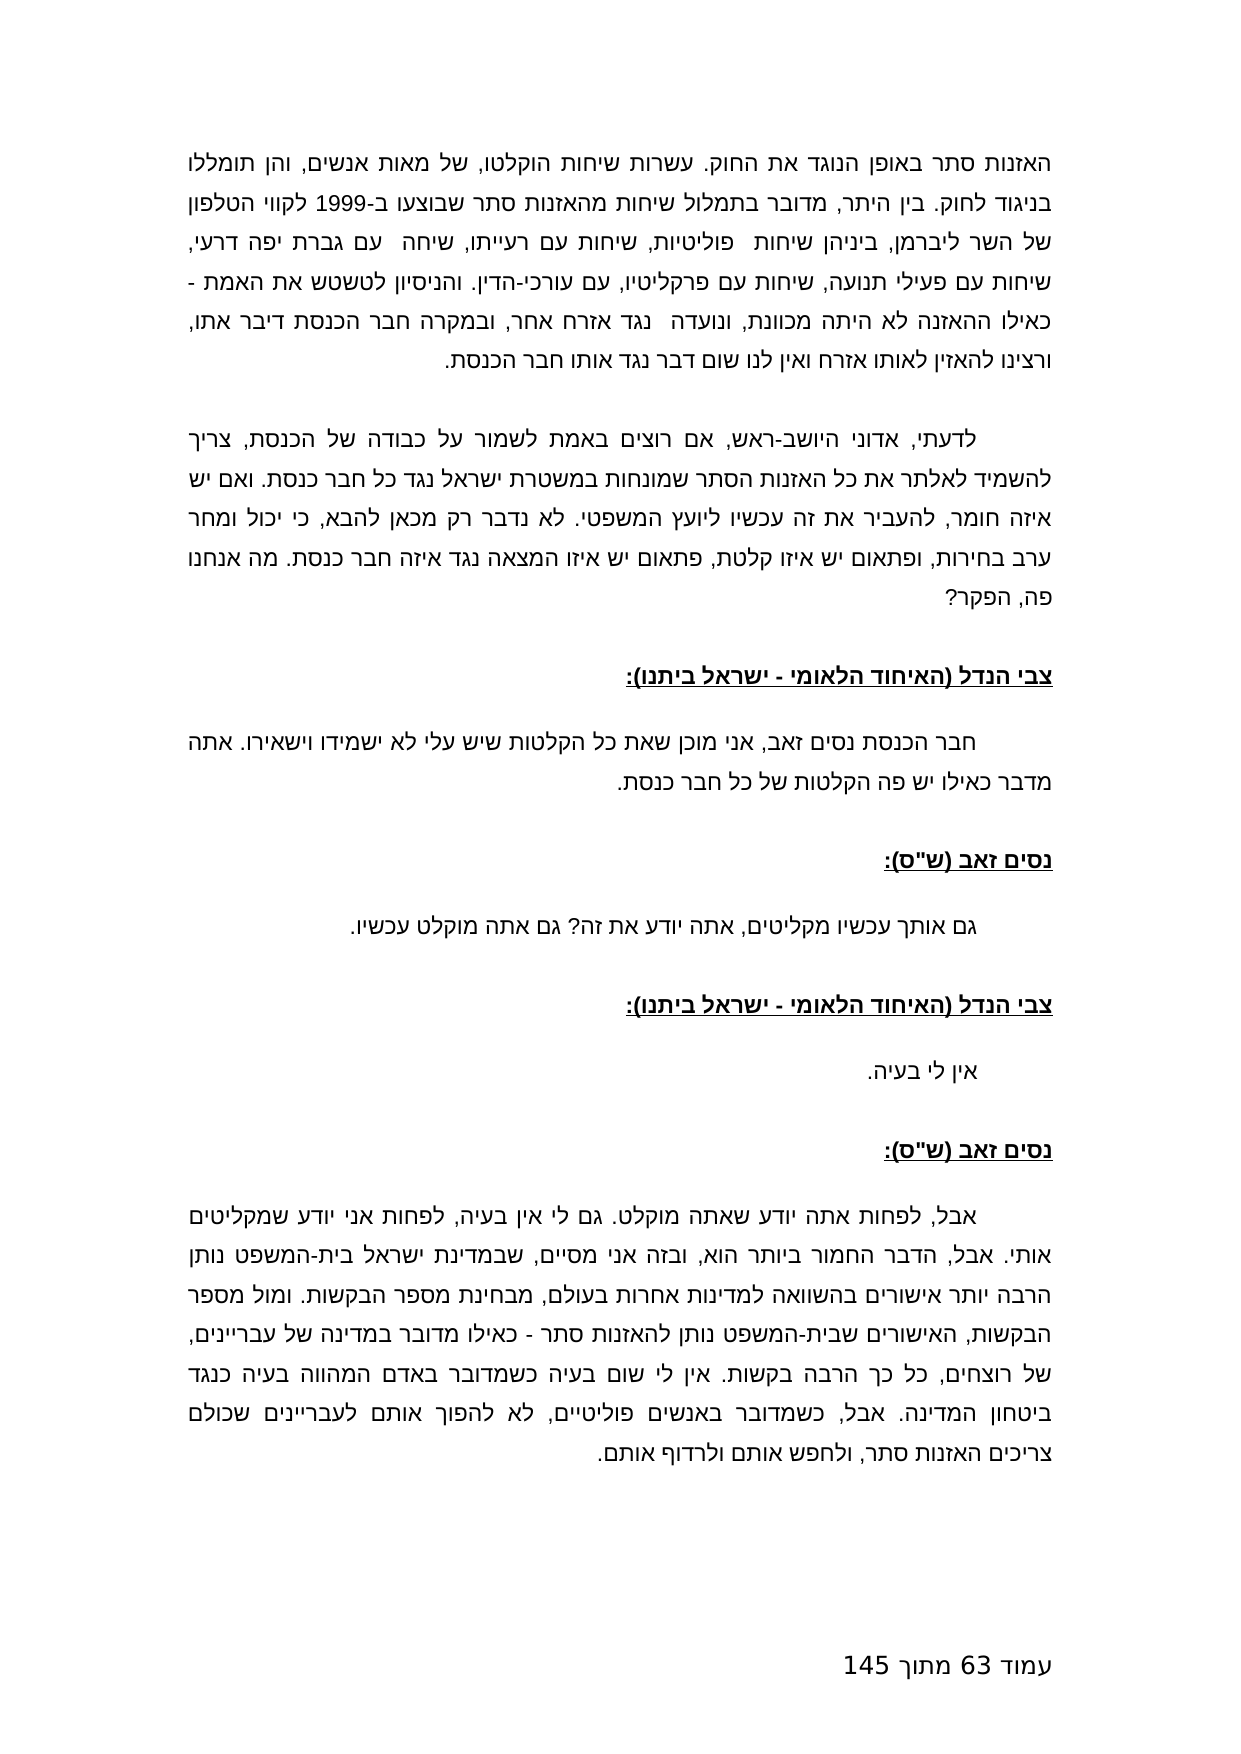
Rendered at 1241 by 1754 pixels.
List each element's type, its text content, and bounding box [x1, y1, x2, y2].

text גם אותך עכשיו מקליטים, אתה יודע את זה? גם אתה מוקלט עכשיו. [187, 913, 1053, 940]
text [187, 150, 1053, 374]
text נסים זאב (ש"ס): [187, 847, 1053, 874]
text נסים זאב (ש"ס): [187, 1137, 1053, 1163]
text צבי הנדל (האיחוד הלאומי - ישראל ביתנו): [187, 663, 1053, 689]
text לדעתי, אדוני היושב-ראש, אם רוצים באמת לשמור על כבודה של הכנסת, צריך להשמיד לאלתר את כל האזנות הסתר שמונחות במשטרת ישראל נגד כל חבר כנסת. ואם יש איזה חומר, להעביר את זה עכשיו ליועץ המשפטי. לא נדבר רק מכאן להבא, כי יכול ומחר ערב בחירות, ופתאום יש איזו קלטת, פתאום יש איזו המצאה נגד איזה חבר כנסת. מה אנחנו פה, הפקר? [187, 426, 1053, 611]
text חבר הכנסת נסים זאב, אני מוכן שאת כל הקלטות שיש עלי לא ישמידו וישאירו. אתה מדבר כאילו יש פה הקלטות של כל חבר כנסת. [187, 729, 1053, 795]
text אין לי בעיה. [187, 1058, 1053, 1084]
text צבי הנדל (האיחוד הלאומי - ישראל ביתנו): [187, 992, 1053, 1019]
text אבל, לפחות אתה יודע שאתה מוקלט. גם לי אין בעיה, לפחות אני יודע שמקליטים אותי. אבל, הדבר החמור ביותר הוא, ובזה אני מסיים, שבמדינת ישראל בית-המשפט נותן הרבה יותר אישורים בהשוואה למדינות אחרות בעולם, מבחינת מספר הבקשות. ומול מספר הבקשות, האישורים שבית-המשפט נותן להאזנות סתר - כאילו מדובר במדינה של עבריינים, של רוצחים, כל כך הרבה בקשות. אין לי שום בעיה כשמדובר באדם המהווה בעיה כנגד ביטחון המדינה. אבל, כשמדובר באנשים פוליטיים, לא להפוך אותם לעבריינים שכולם צריכים האזנות סתר, ולחפש אותם ולרדוף אותם. [187, 1203, 1053, 1466]
